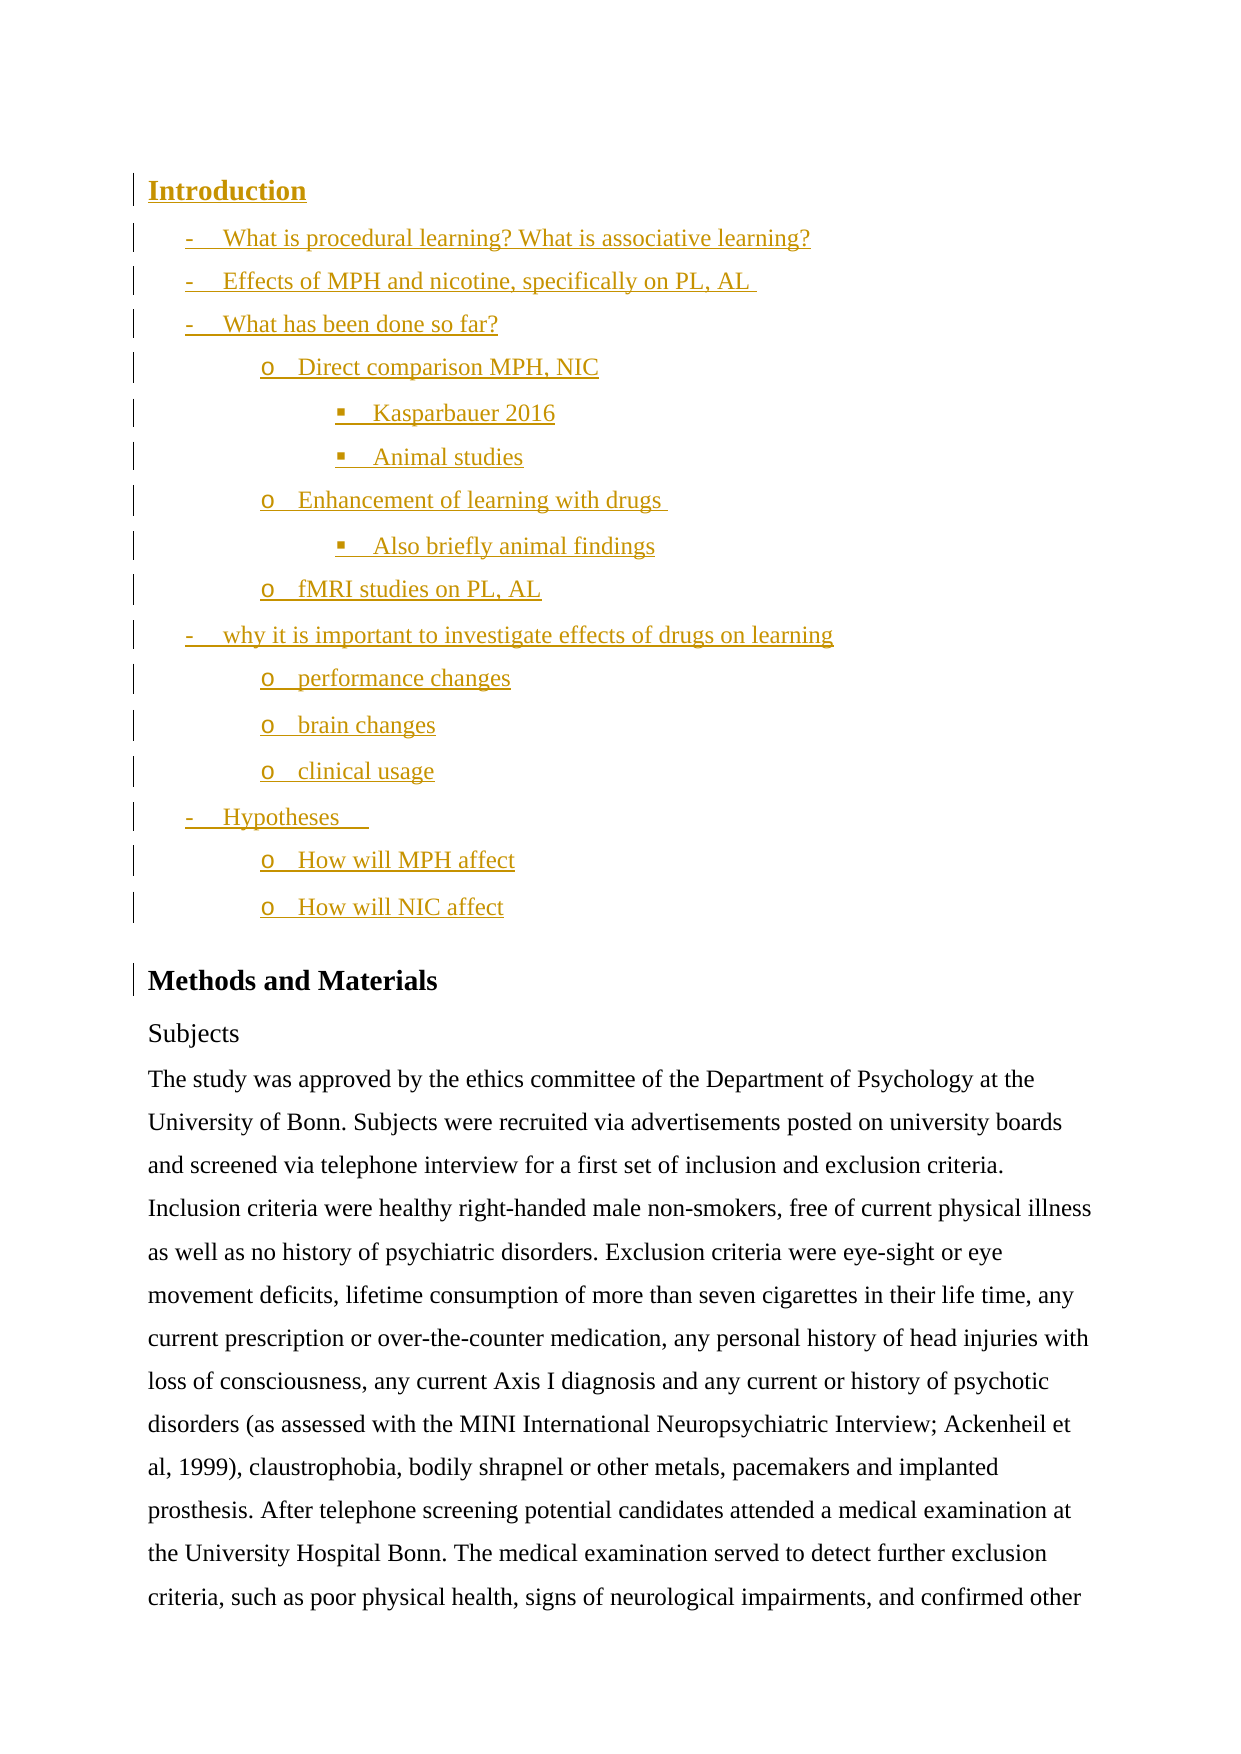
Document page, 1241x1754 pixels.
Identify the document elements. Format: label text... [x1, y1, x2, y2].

subtitle Subjects [148, 1017, 1093, 1048]
subtitle Methods and Materials [148, 963, 1093, 996]
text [148, 1064, 1093, 1610]
